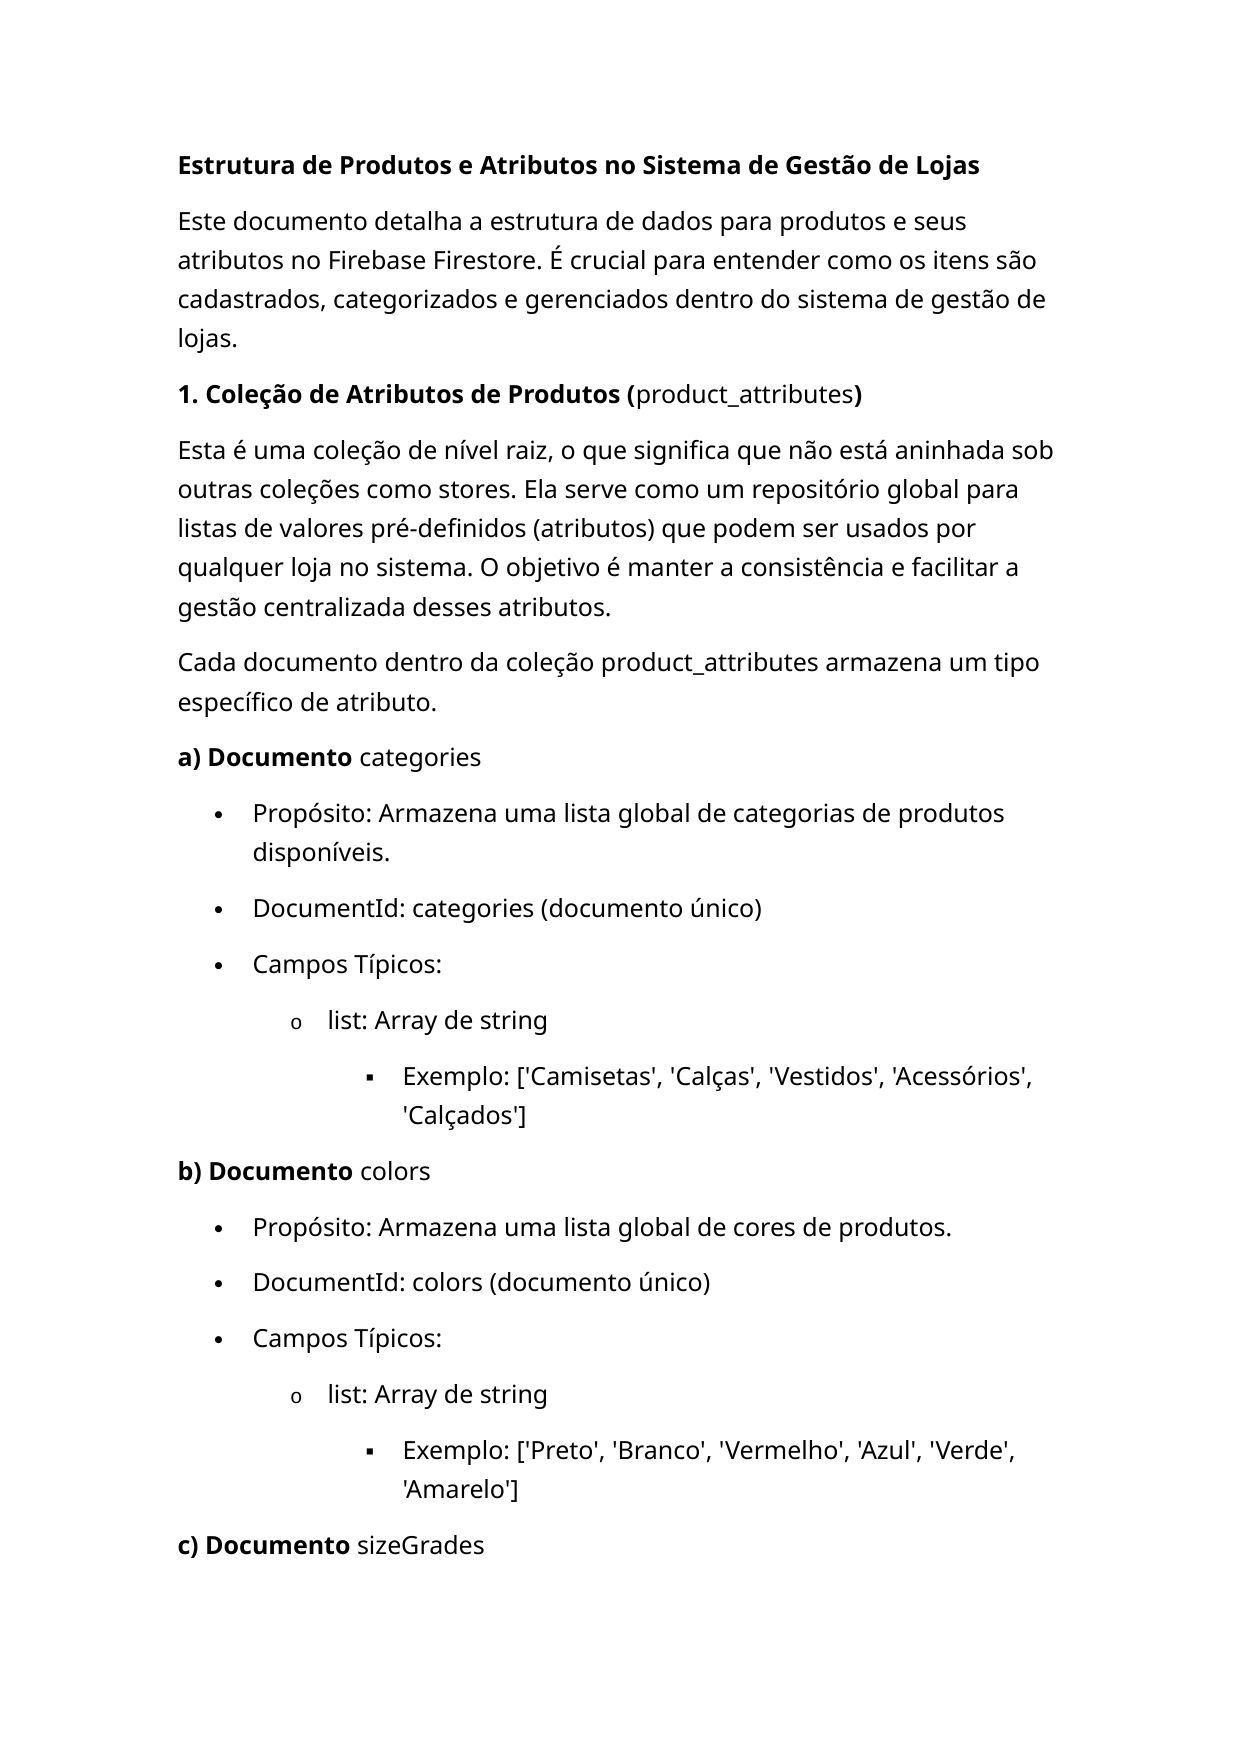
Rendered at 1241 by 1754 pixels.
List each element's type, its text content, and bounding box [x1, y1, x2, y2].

list list: Array de string [290, 1377, 1063, 1411]
text Esta é uma coleção de nível raiz, o que significa que não está aninhada sob outras coleções como stores. Ela serve como um repositório global para listas de valores pré-definidos (atributos) que podem ser usados por qualquer loja no sistema. O objetivo é manter a consistência e facilitar a gestão centralizada desses atributos. [177, 433, 1063, 623]
list list: Array de string [290, 1003, 1063, 1037]
text Estrutura de Produtos e Atributos no Sistema de Gestão de Lojas [177, 148, 1063, 182]
list DocumentId: categories (documento único) [215, 891, 1063, 925]
list Campos Típicos: [215, 1321, 1063, 1355]
text c) Documento sizeGrades [177, 1528, 1063, 1562]
list DocumentId: colors (documento único) [215, 1265, 1063, 1299]
text 1. Coleção de Atributos de Produtos (product_attributes) [177, 377, 1063, 411]
list Propósito: Armazena uma lista global de cores de produtos. [215, 1209, 1063, 1243]
list Campos Típicos: [215, 947, 1063, 981]
list Exemplo: ['Preto', 'Branco', 'Vermelho', 'Azul', 'Verde', 'Amarelo'] [365, 1433, 1063, 1506]
list Exemplo: ['Camisetas', 'Calças', 'Vestidos', 'Acessórios', 'Calçados'] [365, 1058, 1063, 1132]
list Propósito: Armazena uma lista global de categorias de produtos disponíveis. [215, 796, 1063, 869]
text Este documento detalha a estrutura de dados para produtos e seus atributos no Firebase Firestore. É crucial para entender como os itens são cadastrados, categorizados e gerenciados dentro do sistema de gestão de lojas. [177, 203, 1063, 355]
text a) Documento categories [177, 740, 1063, 774]
text b) Documento colors [177, 1153, 1063, 1187]
text Cada documento dentro da coleção product_attributes armazena um tipo específico de atributo. [177, 645, 1063, 718]
